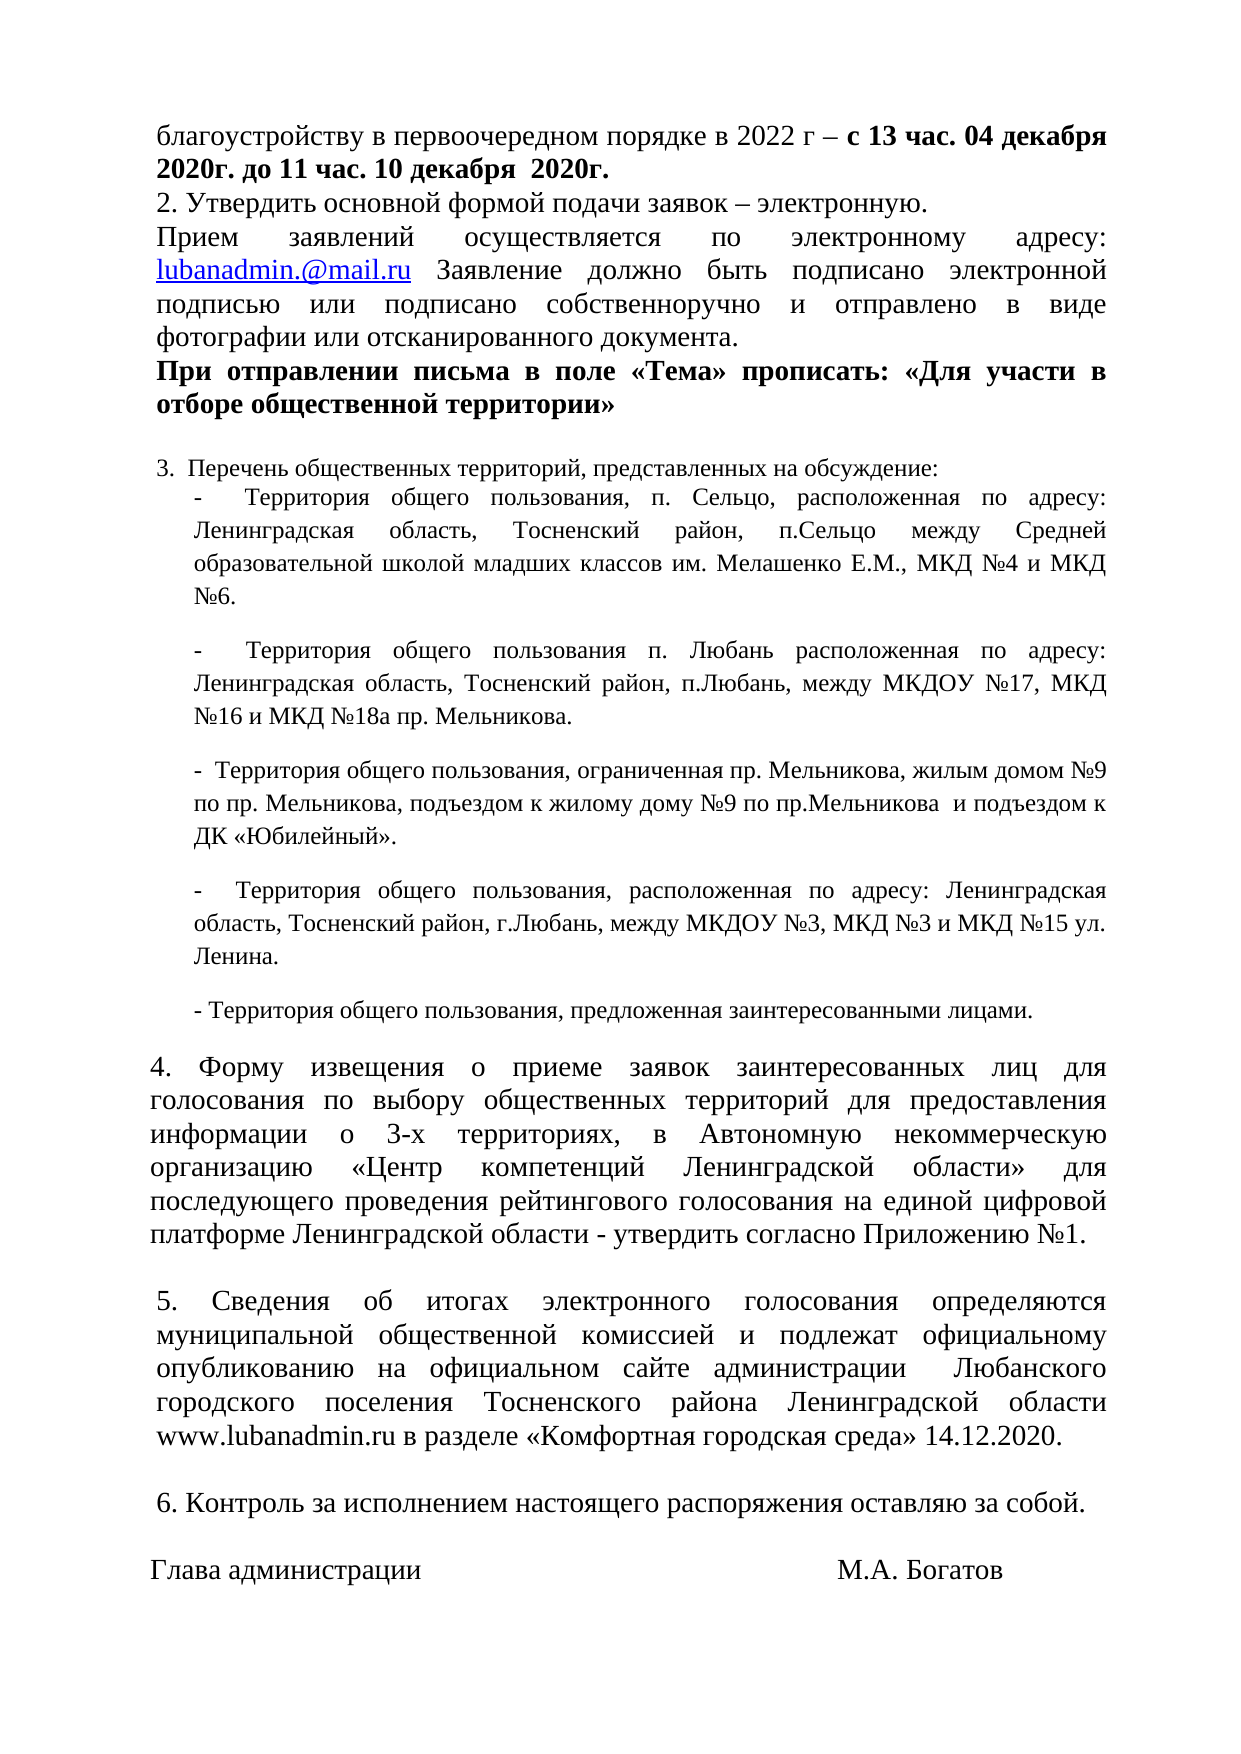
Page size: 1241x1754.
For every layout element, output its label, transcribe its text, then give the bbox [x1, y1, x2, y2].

text 6. Контроль за исполнением настоящего распоряжения оставляю за собой. [156, 1485, 1107, 1518]
text 4. Форму извещения о приеме заявок заинтересованных лиц для голосования по выбору общественных территорий для предоставления информации о 3-х территориях, в Автономную некоммерческую организацию «Центр компетенций Ленинградской области» для последующего проведения рейтингового голосования на единой цифровой платформе Ленинградской области - утвердить согласно Приложению №1. [150, 1049, 1107, 1250]
list - Территория общего пользования, предложенная заинтересованными лицами. [193, 995, 1107, 1024]
text 2. Утвердить основной формой подачи заявок – электронную. [156, 185, 1107, 219]
text Глава администрации М.А. Богатов [150, 1552, 1107, 1585]
text 5. Сведения об итогах электронного голосования определяются муниципальной общественной комиссией и подлежат официальному опубликованию на официальном сайте администрации Любанского городского поселения Тосненского района Ленинградской области www.lubanadmin.ru в разделе «Комфортная городская среда» 14.12.2020. [156, 1283, 1107, 1451]
text Прием заявлений осуществляется по электронному адресу: lubanadmin.@mail.ru Заявление должно быть подписано электронной подписью или подписано собственноручно и отправлено в виде фотографии или отсканированного документа. [156, 219, 1107, 353]
list - Территория общего пользования, расположенная по адресу: Ленинградская область, Тосненский район, г.Любань, между МКДОУ №3, МКД №3 и МКД №15 ул. Ленина. [193, 875, 1107, 970]
text 3. Перечень общественных территорий, представленных на обсуждение: [156, 453, 1107, 482]
list - Территория общего пользования, ограниченная пр. Мельникова, жилым домом №9 по пр. Мельникова, подъездом к жилому дому №9 по пр.Мельникова и подъездом к ДК «Юбилейный». [193, 755, 1107, 850]
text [156, 118, 1107, 185]
text При отправлении письма в поле «Тема» прописать: «Для участи в отборе общественной территории» [156, 353, 1107, 420]
list - Территория общего пользования, п. Сельцо, расположенная по адресу: Ленинградская область, Тосненский район, п.Сельцо между Средней образовательной школой младших классов им. Мелашенко Е.М., МКД №4 и МКД №6. [193, 482, 1107, 610]
list - Территория общего пользования п. Любань расположенная по адресу: Ленинградская область, Тосненский район, п.Любань, между МКДОУ №17, МКД №16 и МКД №18а пр. Мельникова. [193, 635, 1107, 730]
